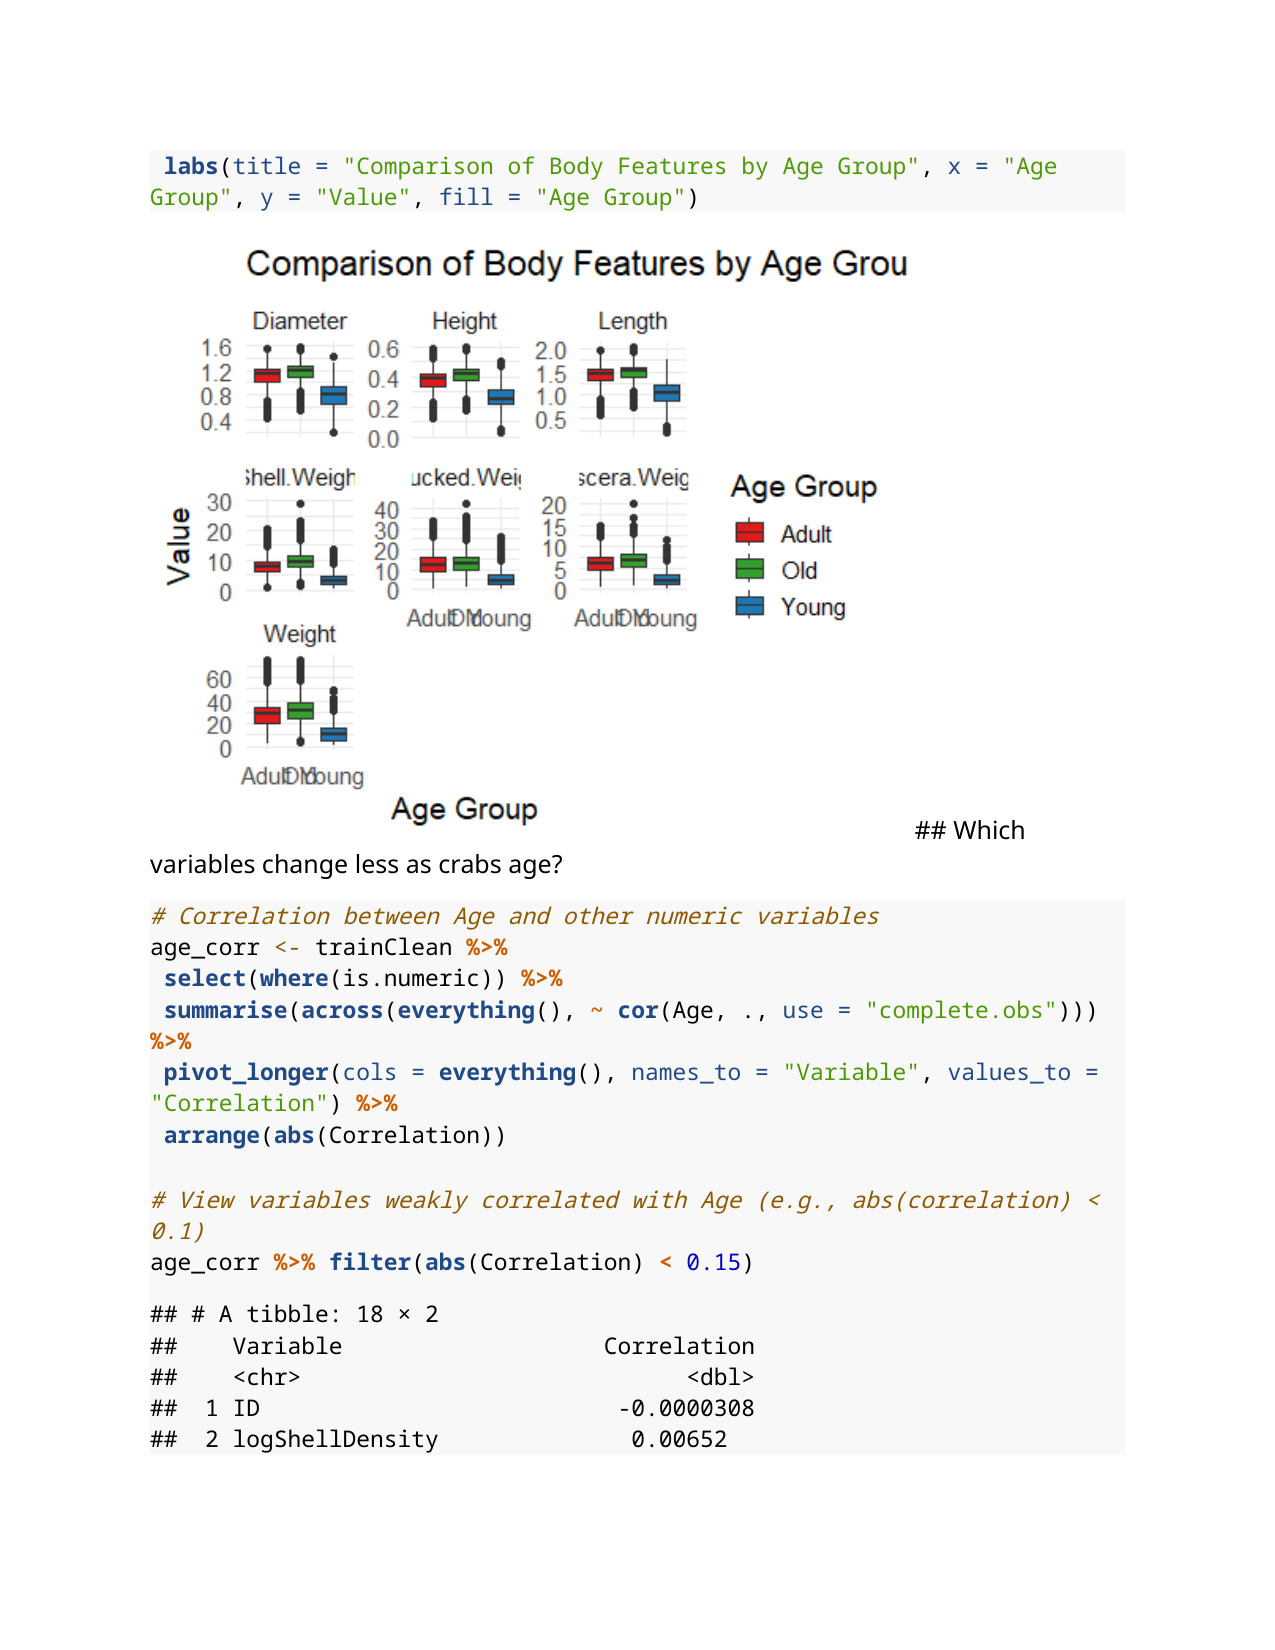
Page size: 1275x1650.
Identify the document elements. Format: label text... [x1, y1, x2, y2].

picture [150, 233, 908, 840]
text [150, 1298, 1125, 1455]
text # Correlation between Age and other numeric variables age_corr <- trainClean %>% select(where(is.numeric)) %>% summarise(across(everything(), ~ cor(Age, ., use = "complete.obs"))) %>% pivot_longer(cols = everything(), names_to = "Variable", values_to = "Correlation") %>% arrange(abs(Correlation)) # View variables weakly correlated with Age (e.g., abs(correlation) < 0.1) age_corr %>% filter(abs(Correlation) < 0.15) [150, 900, 1125, 1278]
